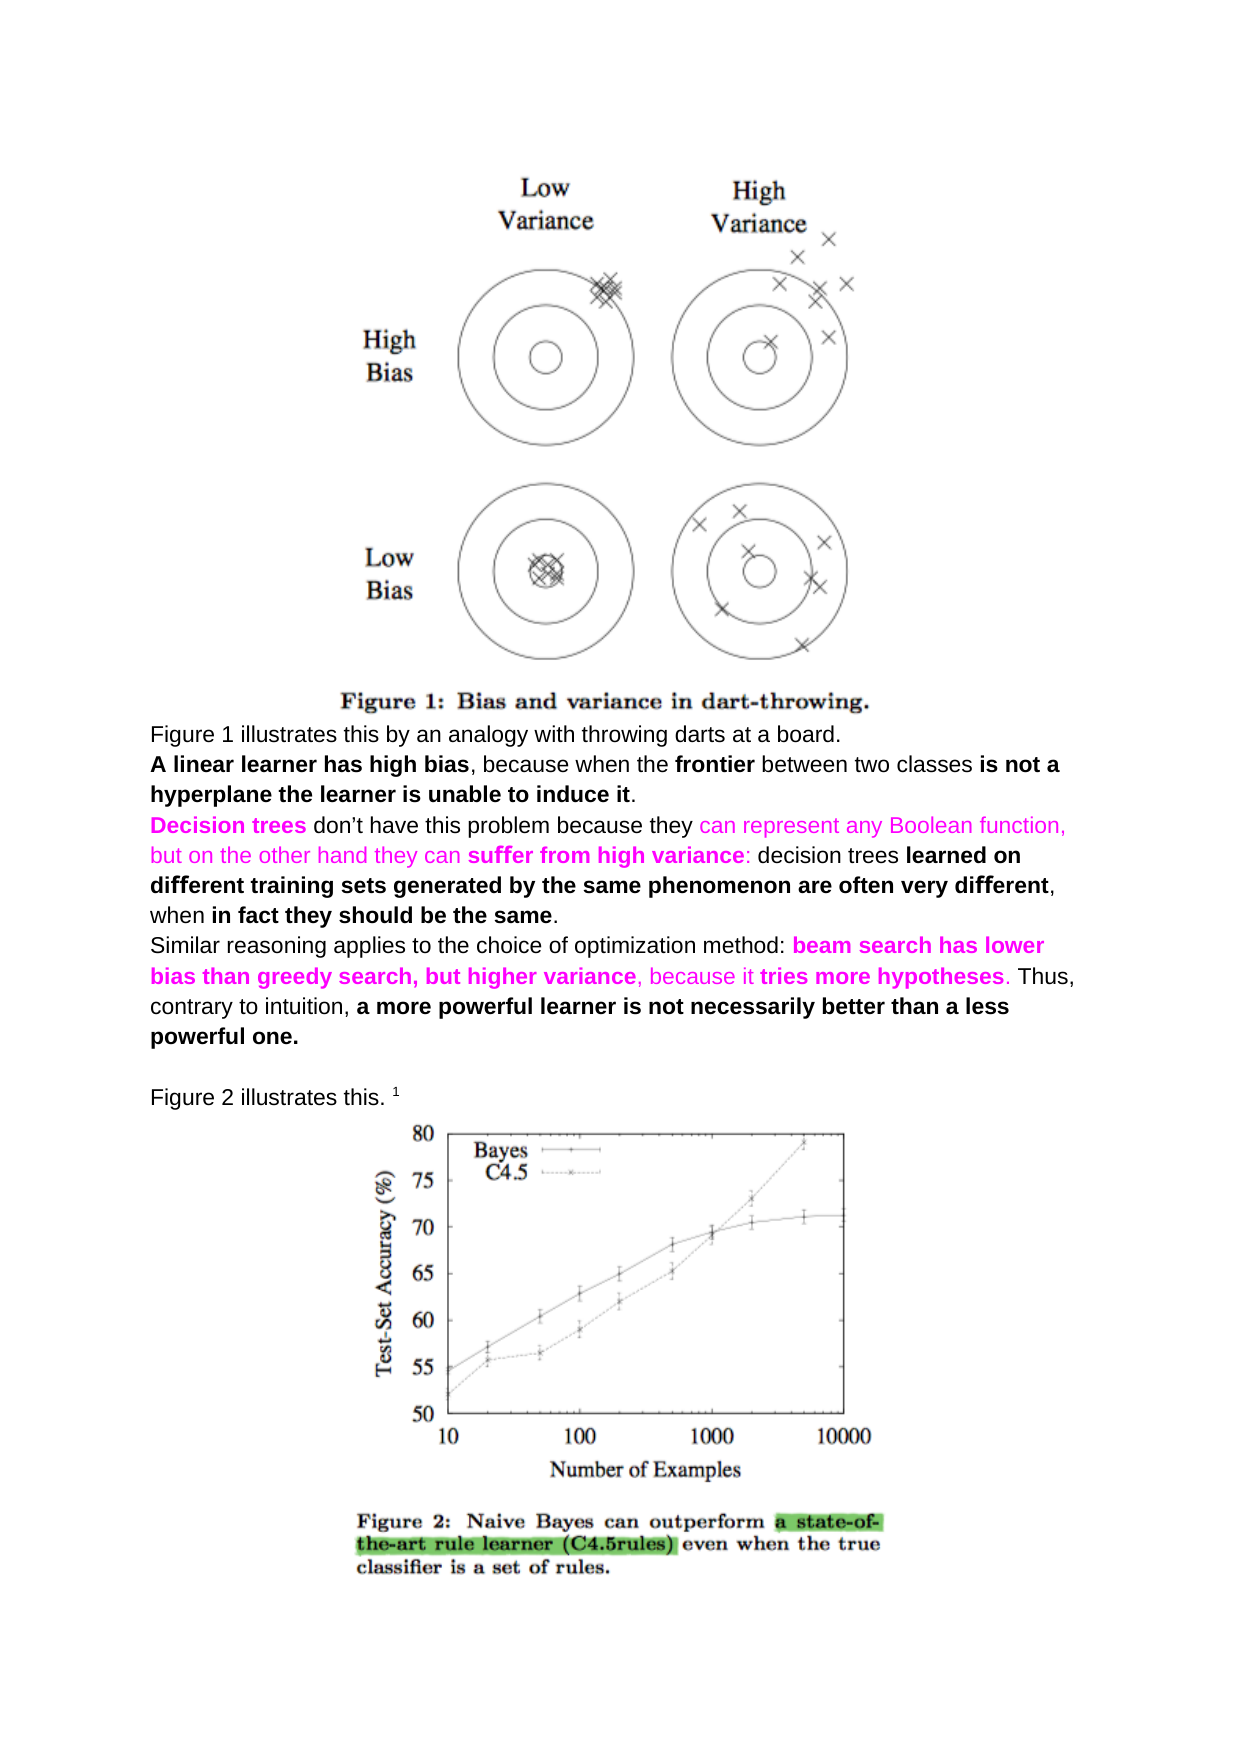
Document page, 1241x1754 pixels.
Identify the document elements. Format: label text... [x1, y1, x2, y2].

text Figure 1 illustrates this by an analogy with throwing darts at a board. [150, 721, 1090, 747]
text Figure 2 illustrates this. 1 [150, 1083, 1090, 1110]
text Decision trees don’t have this problem because they can represent any Boolean function, but on the other hand they can suﬀer from high variance: decision trees learned on diﬀerent training sets generated by the same phenomenon are often very diﬀerent, when in fact they should be the same. [150, 812, 1090, 929]
text Similar reasoning applies to the choice of optimization method: beam search has lower bias than greedy search, but higher variance, because it tries more hypotheses. Thus, contrary to intuition, a more powerful learner is not necessarily better than a less powerful one. [150, 932, 1090, 1049]
picture [353, 1113, 887, 1579]
picture [331, 150, 909, 718]
text A linear learner has high bias, because when the frontier between two classes is not a hyperplane the learner is unable to induce it. [150, 751, 1090, 808]
